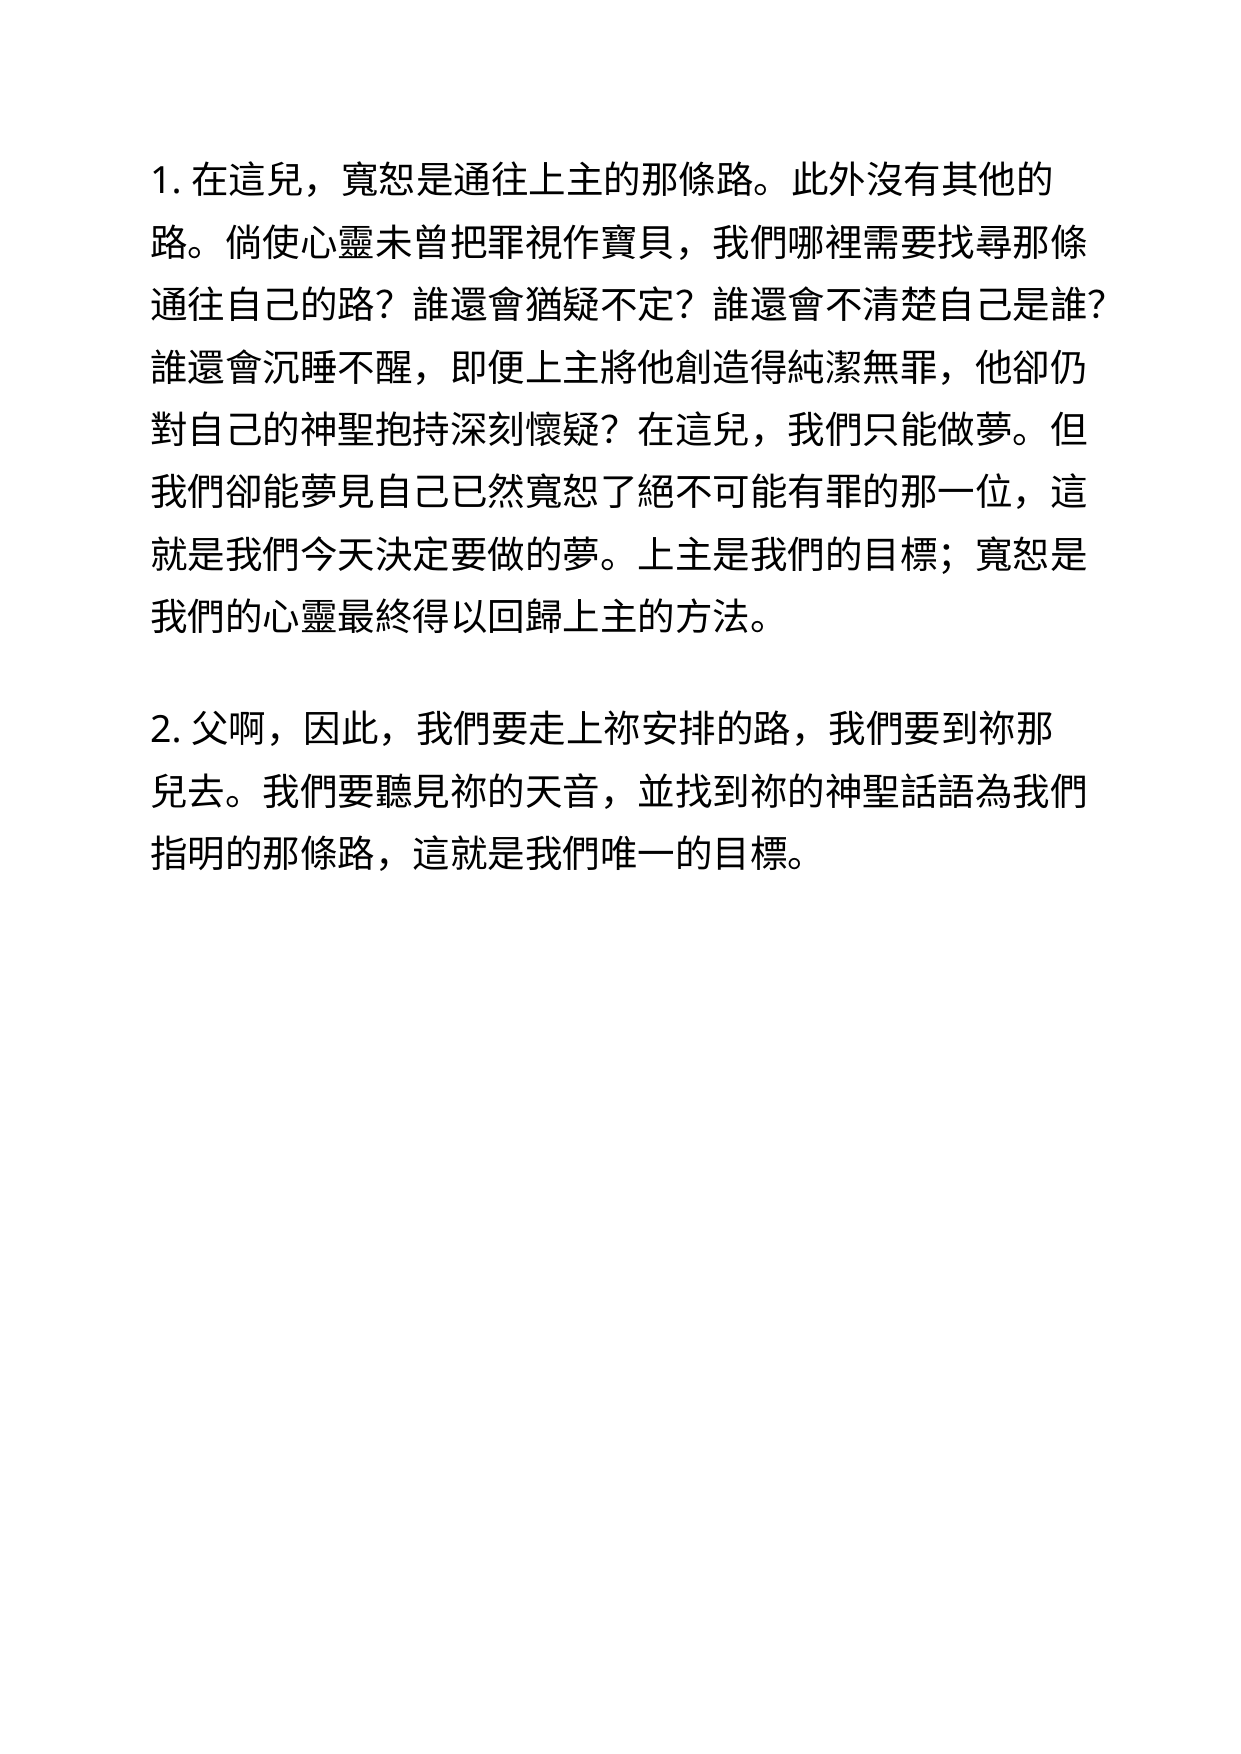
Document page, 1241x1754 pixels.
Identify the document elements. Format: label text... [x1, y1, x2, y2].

text 2. 父啊，因此，我們要走上祢安排的路，我們要到祢那兒去。我們要聽見祢的天音，並找到祢的神聖話語為我們指明的那條路，這就是我們唯一的目標。 [150, 699, 1090, 878]
text 1. 在這兒，寬恕是通往上主的那條路。此外沒有其他的路。倘使心靈未曾把罪視作寶貝，我們哪裡需要找尋那條通往自己的路？誰還會猶疑不定？誰還會不清楚自己是誰？誰還會沉睡不醒，即便上主將他創造得純潔無罪，他卻仍對自己的神聖抱持深刻懷疑？在這兒，我們只能做夢。但我們卻能夢見自己已然寬恕了絕不可能有罪的那一位，這就是我們今天決定要做的夢。上主是我們的目標；寬恕是我們的心靈最終得以回歸上主的方法。 [150, 150, 1090, 641]
